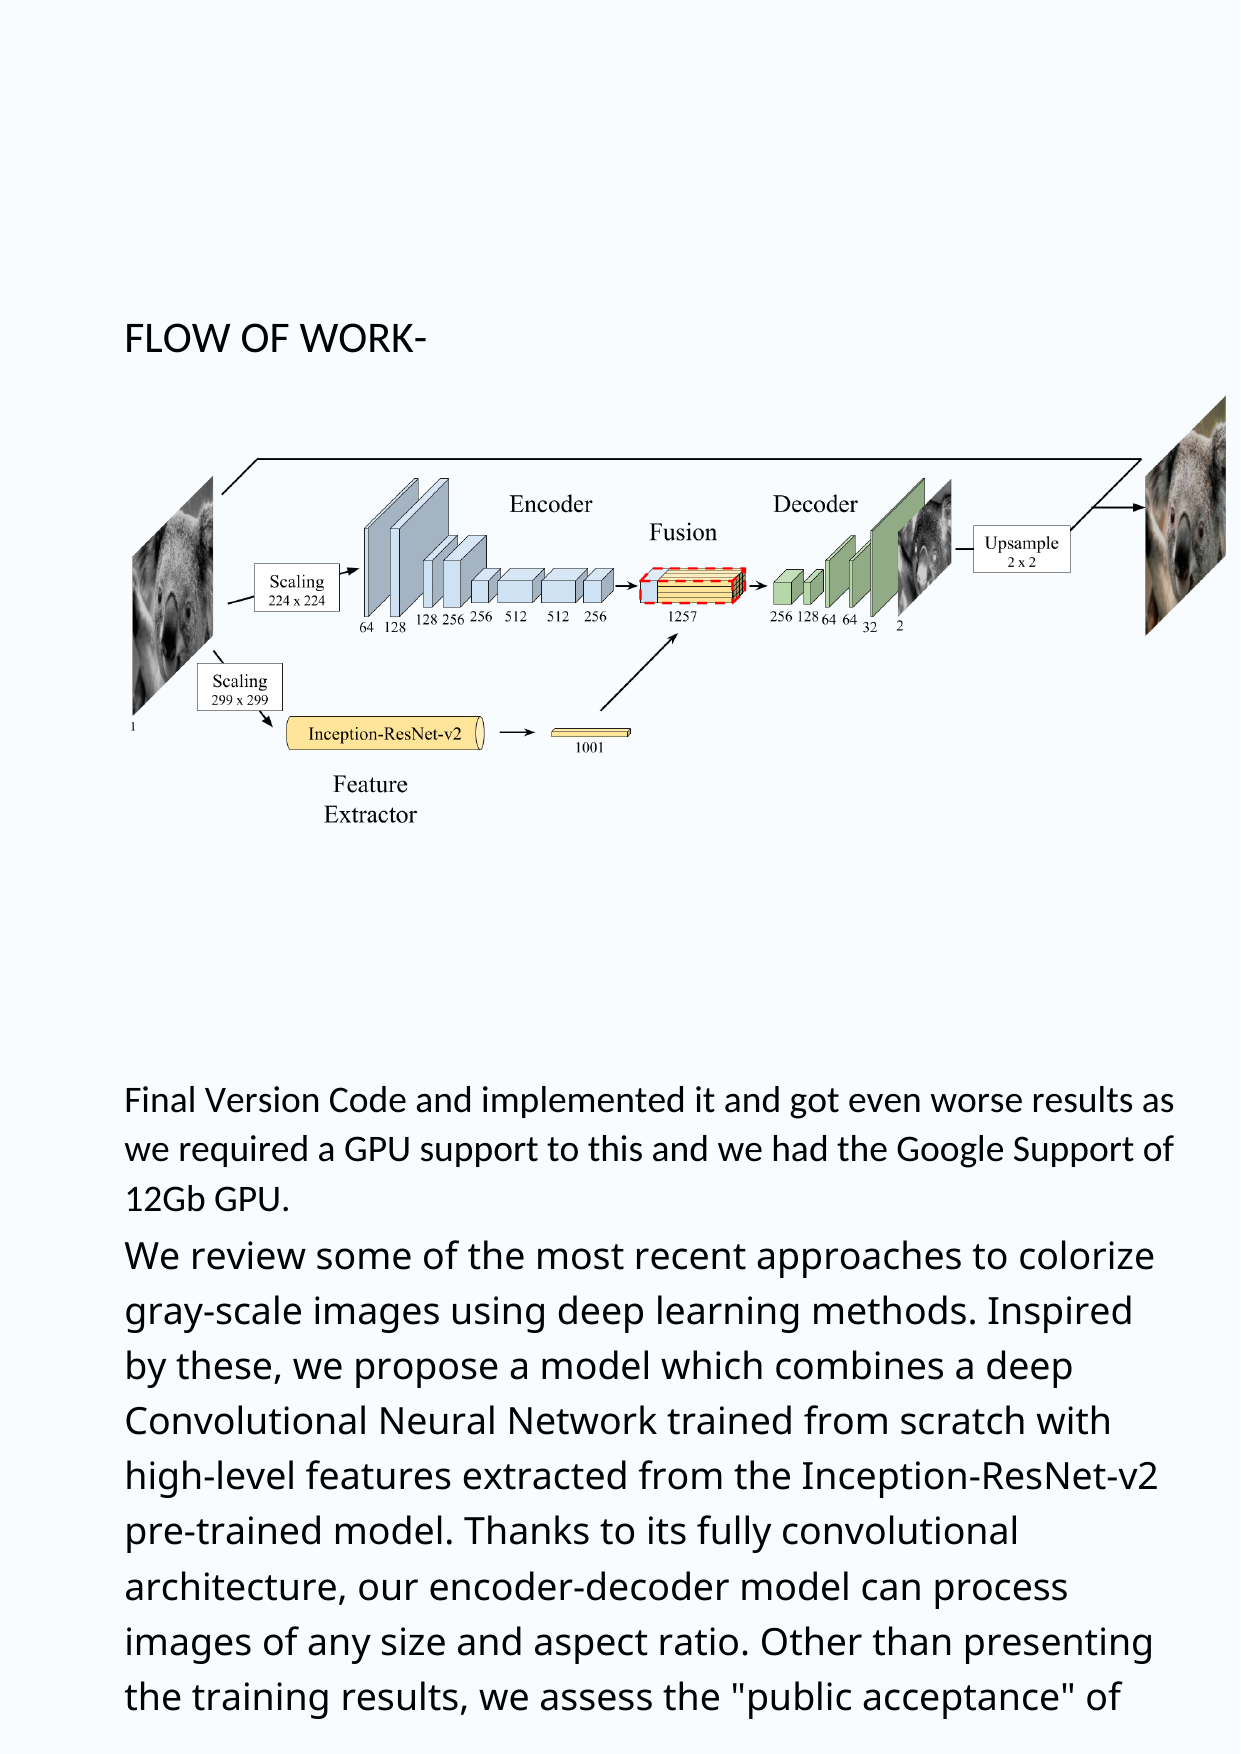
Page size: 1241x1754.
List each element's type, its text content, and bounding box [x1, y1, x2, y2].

picture [124, 395, 1241, 856]
text FLOW OF WORK- [124, 309, 1185, 363]
text Final Version Code and implemented it and got even worse results as we required a GPU support to this and we had the Google Support of 12Gb GPU. [124, 1076, 1185, 1221]
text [124, 1229, 1185, 1721]
